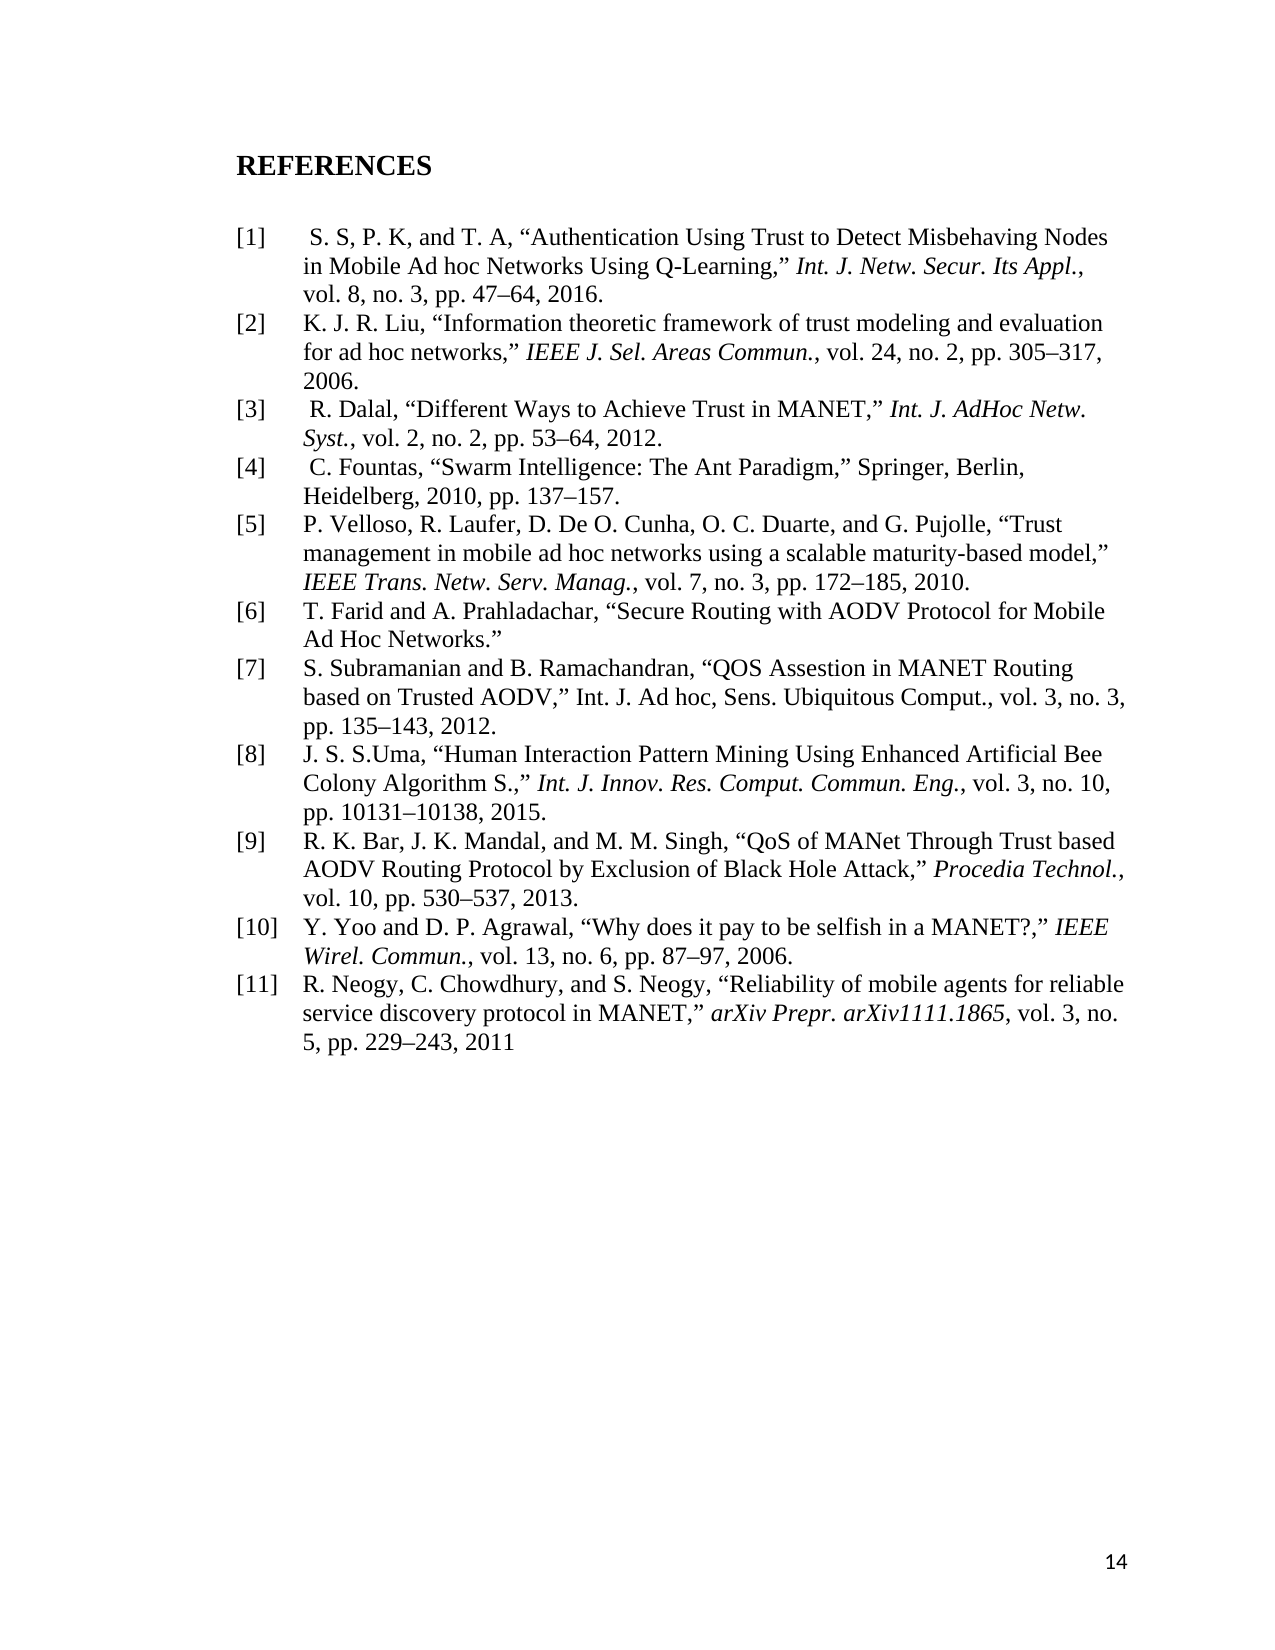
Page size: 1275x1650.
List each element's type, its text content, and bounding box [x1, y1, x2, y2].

text [9] R. K. Bar, J. K. Mandal, and M. M. Singh, “QoS of MANet Through Trust based AODV Routing Protocol by Exclusion of Black Hole Attack,” Procedia Technol., vol. 10, pp. 530–537, 2013. [236, 826, 1127, 912]
text [10] Y. Yoo and D. P. Agrawal, “Why does it pay to be selfish in a MANET?,” IEEE Wirel. Commun., vol. 13, no. 6, pp. 87–97, 2006. [236, 912, 1127, 969]
text [5] P. Velloso, R. Laufer, D. De O. Cunha, O. C. Duarte, and G. Pujolle, “Trust management in mobile ad hoc networks using a scalable maturity-based model,” IEEE Trans. Netw. Serv. Manag., vol. 7, no. 3, pp. 172–185, 2010. [236, 509, 1127, 596]
text [4] C. Fountas, “Swarm Intelligence: The Ant Paradigm,” Springer, Berlin, Heidelberg, 2010, pp. 137–157. [236, 452, 1127, 509]
text [7] S. Subramanian and B. Ramachandran, “QOS Assestion in MANET Routing based on Trusted AODV,” Int. J. Ad hoc, Sens. Ubiquitous Comput., vol. 3, no. 3, pp. 135–143, 2012. [236, 653, 1127, 739]
subtitle REFERENCES [236, 148, 1127, 181]
text [3] R. Dalal, “Different Ways to Achieve Trust in MANET,” Int. J. AdHoc Netw. Syst., vol. 2, no. 2, pp. 53–64, 2012. [236, 394, 1127, 452]
text [8] J. S. S.Uma, “Human Interaction Pattern Mining Using Enhanced Artificial Bee Colony Algorithm S.,” Int. J. Innov. Res. Comput. Commun. Eng., vol. 3, no. 10, pp. 10131–10138, 2015. [236, 739, 1127, 826]
text [11] R. Neogy, C. Chowdhury, and S. Neogy, “Reliability of mobile agents for reliable service discovery protocol in MANET,” arXiv Prepr. arXiv1111.1865, vol. 3, no. 5, pp. 229–243, 2011 [236, 969, 1127, 1056]
text [6] T. Farid and A. Prahladachar, “Secure Routing with AODV Protocol for Mobile Ad Hoc Networks.” [236, 596, 1127, 653]
